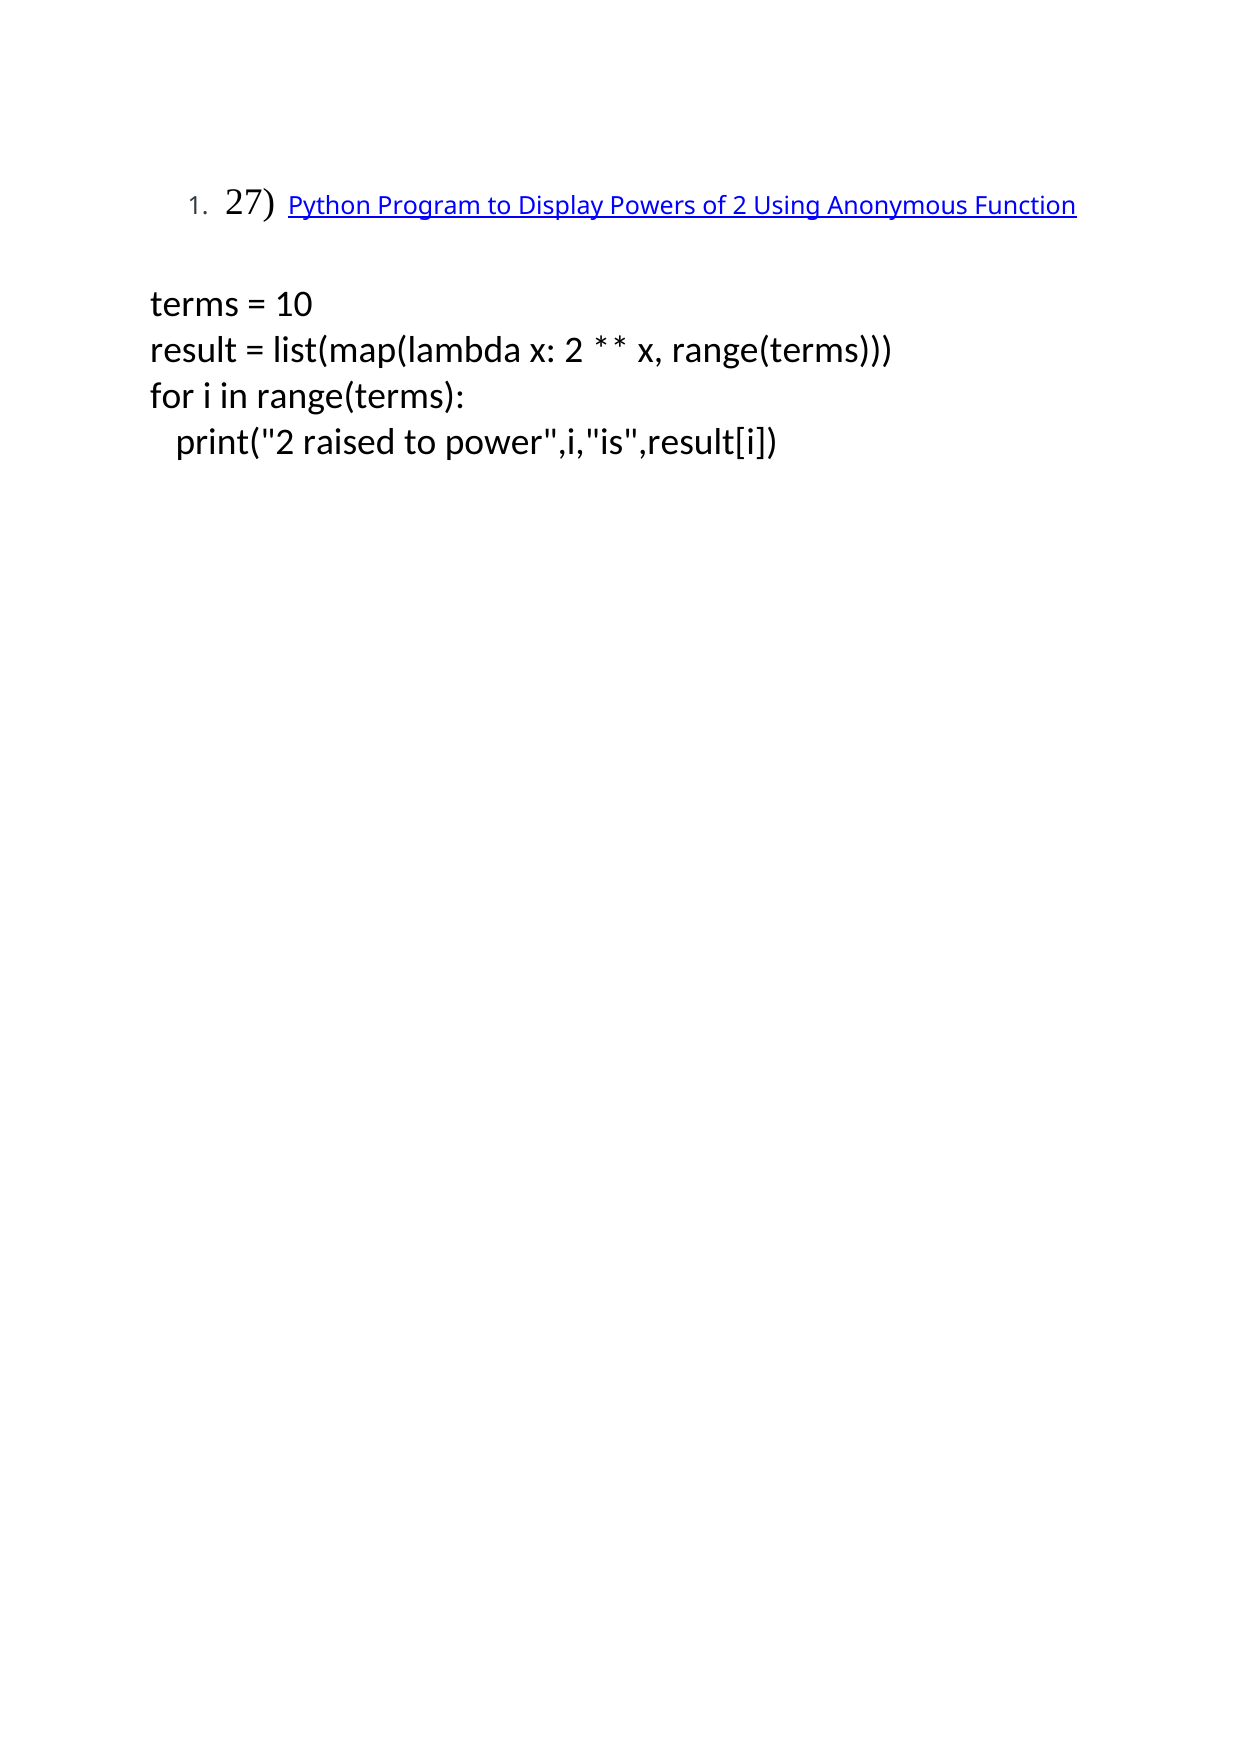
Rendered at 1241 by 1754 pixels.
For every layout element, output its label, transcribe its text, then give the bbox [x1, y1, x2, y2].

text result = list(map(lambda x: 2 ** x, range(terms))) [150, 326, 1090, 372]
text for i in range(terms): [150, 372, 1090, 418]
text print("2 raised to power",i,"is",result[i]) [150, 418, 1090, 463]
text terms = 10 [150, 280, 1090, 326]
list 27) Python Program to Display Powers of 2 Using Anonymous Function [187, 179, 1090, 222]
